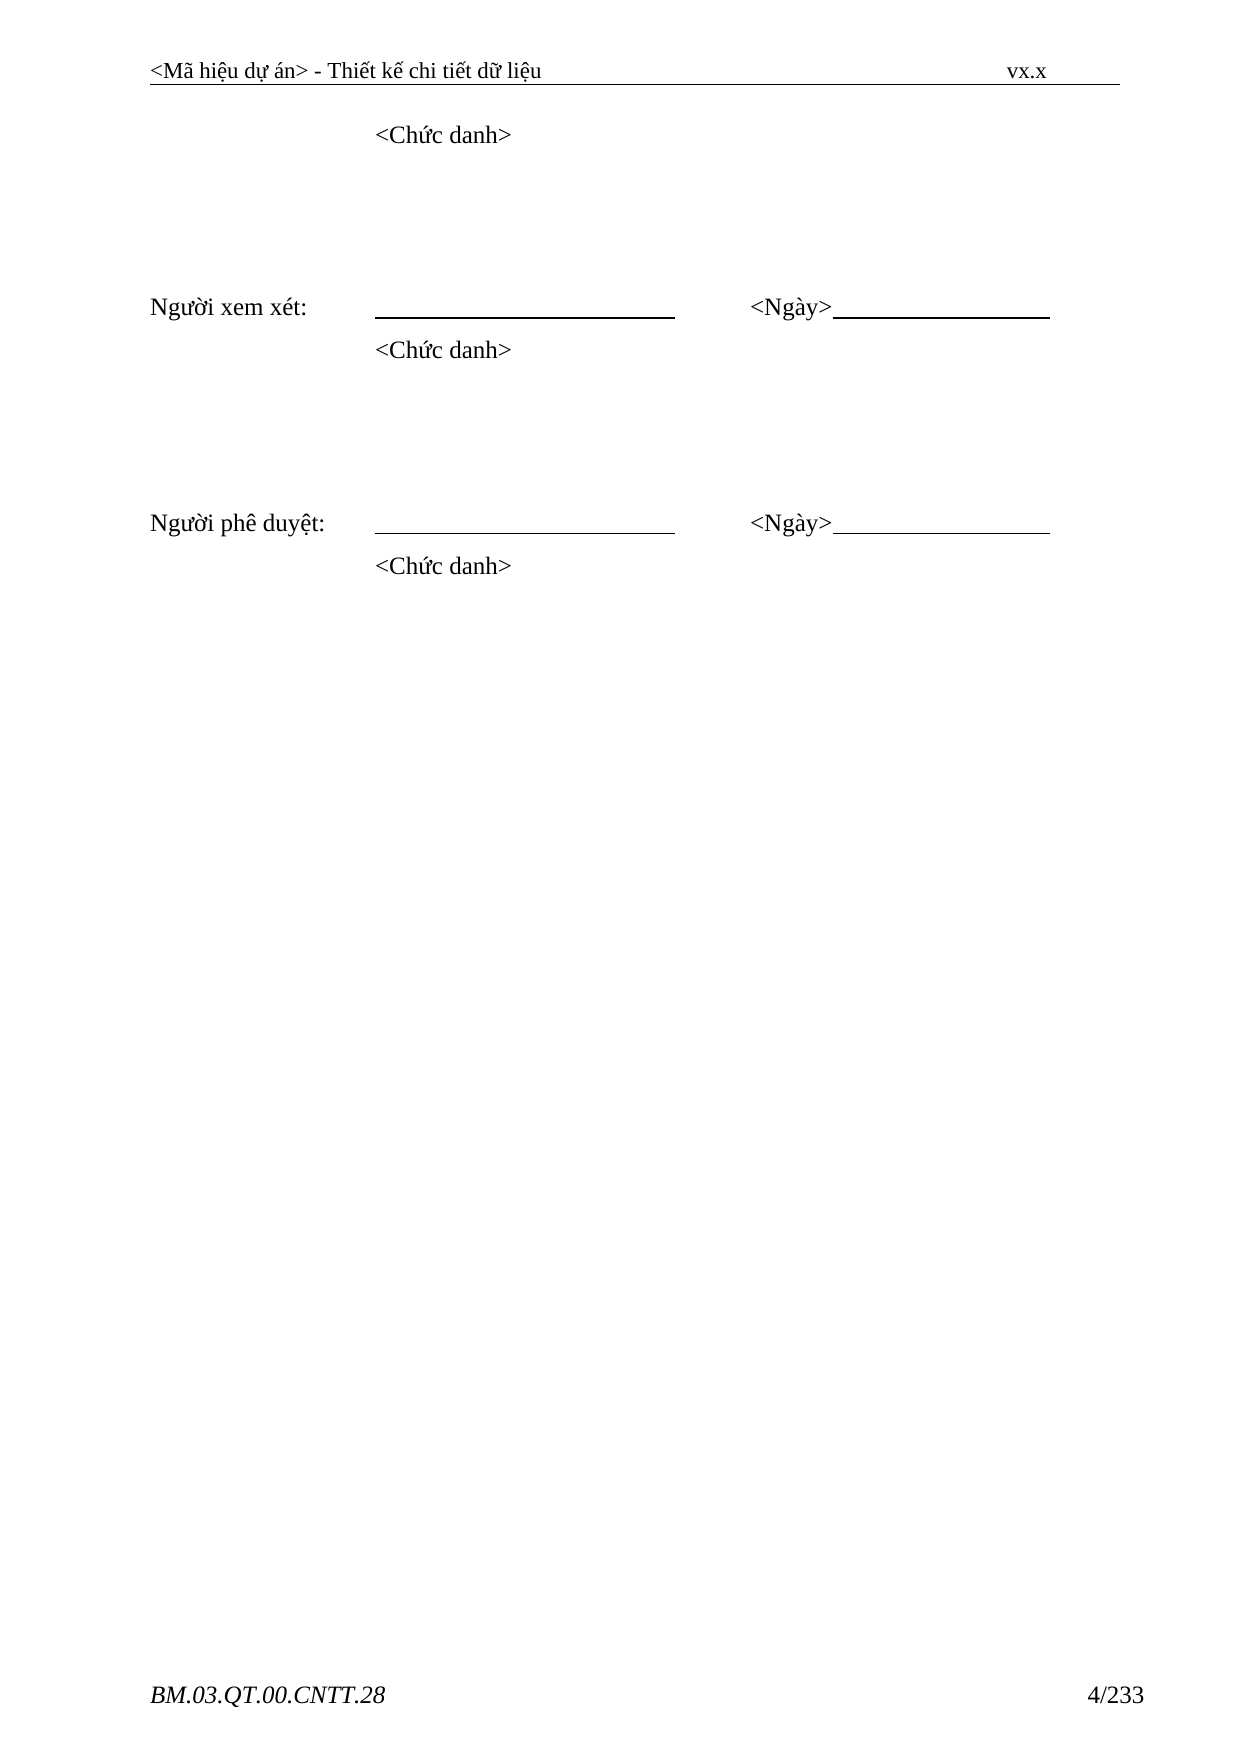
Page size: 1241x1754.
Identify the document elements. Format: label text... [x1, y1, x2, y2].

text <Chức danh> [150, 551, 1120, 580]
text <Chức danh> [150, 120, 1120, 149]
text Người xem xét: <Ngày> [150, 292, 1120, 321]
text <Chức danh> [150, 336, 1120, 364]
text Người phê duyệt: <Ngày> [150, 508, 1120, 537]
